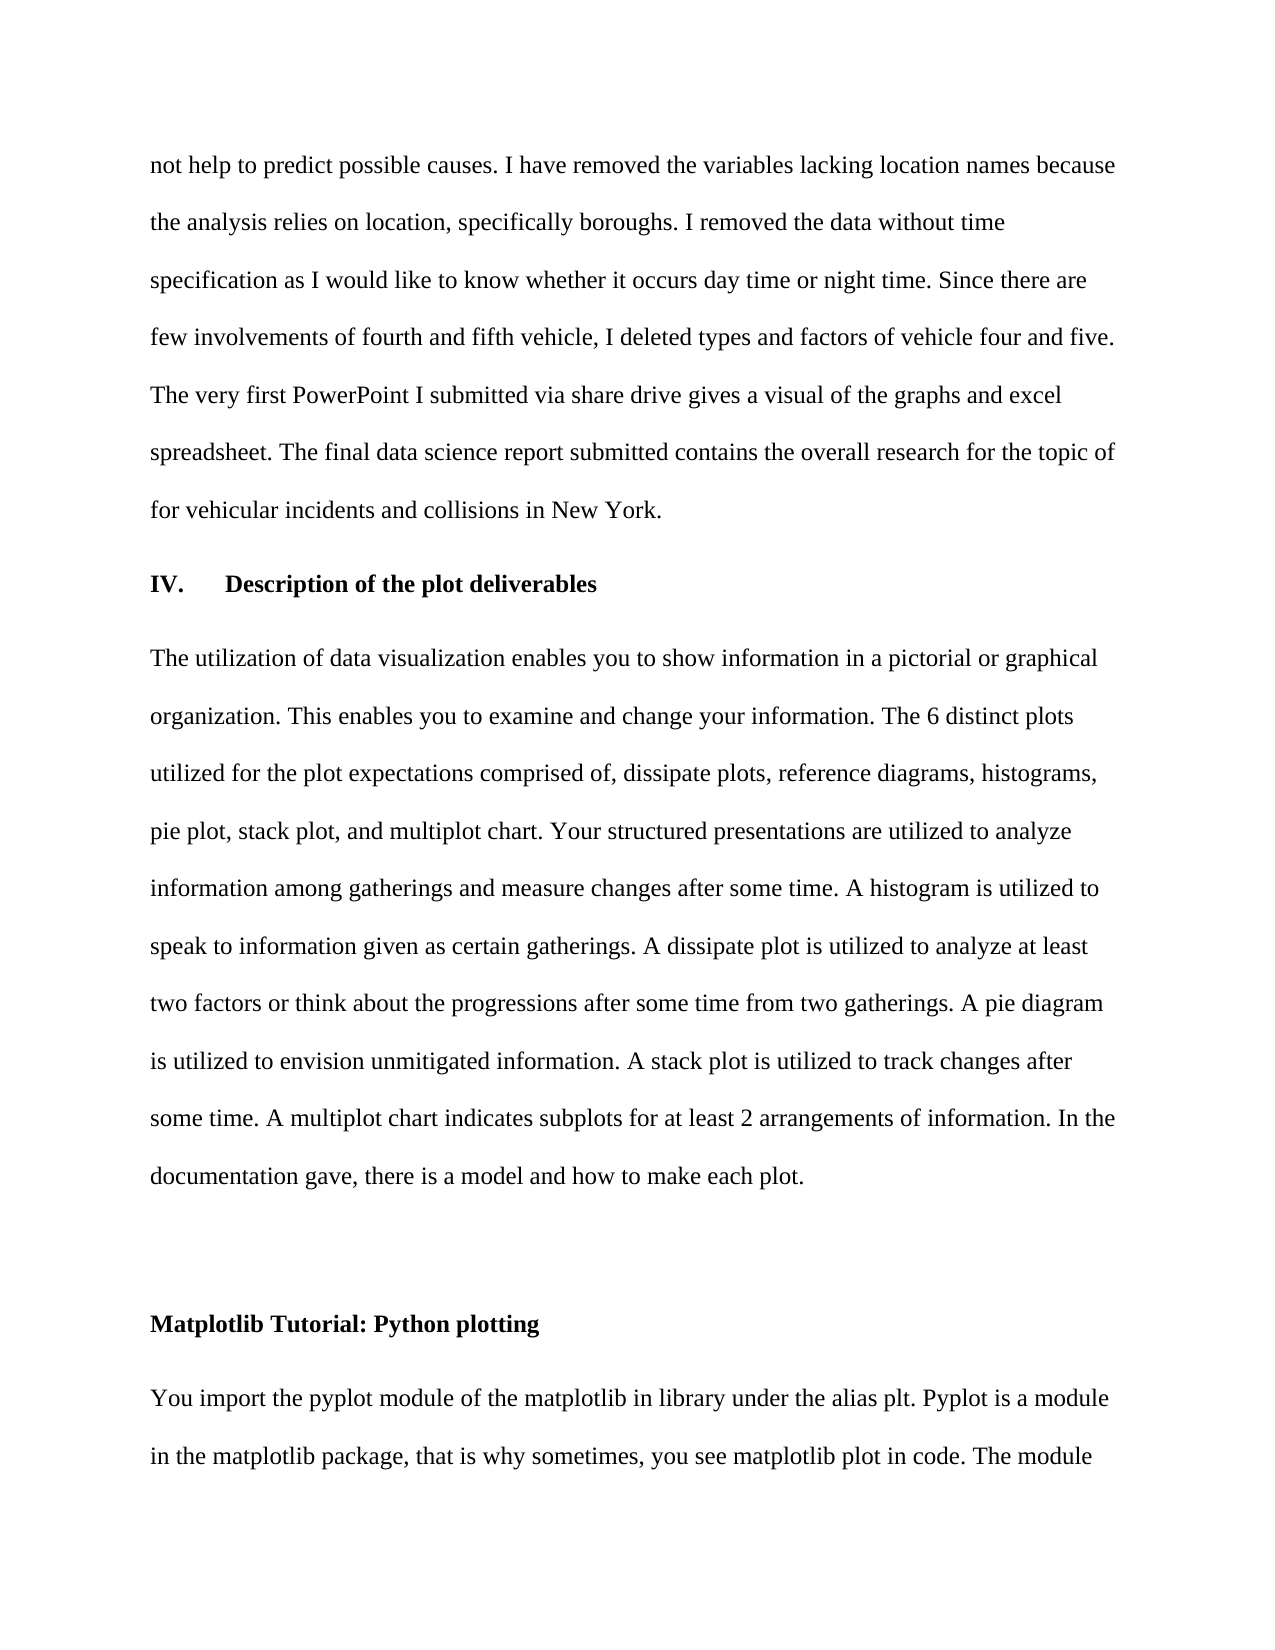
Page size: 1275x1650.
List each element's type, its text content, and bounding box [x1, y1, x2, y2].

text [150, 150, 1125, 524]
text The utilization of data visualization enables you to show information in a pictorial or graphical organization. This enables you to examine and change your information. The 6 distinct plots utilized for the plot expectations comprised of, dissipate plots, reference diagrams, histograms, pie plot, stack plot, and multiplot chart. Your structured presentations are utilized to analyze information among gatherings and measure changes after some time. A histogram is utilized to speak to information given as certain gatherings. A dissipate plot is utilized to analyze at least two factors or think about the progressions after some time from two gatherings. A pie diagram is utilized to envision unmitigated information. A stack plot is utilized to track changes after some time. A multiplot chart indicates subplots for at least 2 arrangements of information. In the documentation gave, there is a model and how to make each plot. [150, 643, 1125, 1189]
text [150, 1383, 1125, 1469]
text IV. Description of the plot deliverables [150, 569, 1125, 598]
text Matplotlib Tutorial: Python plotting [150, 1309, 1125, 1338]
